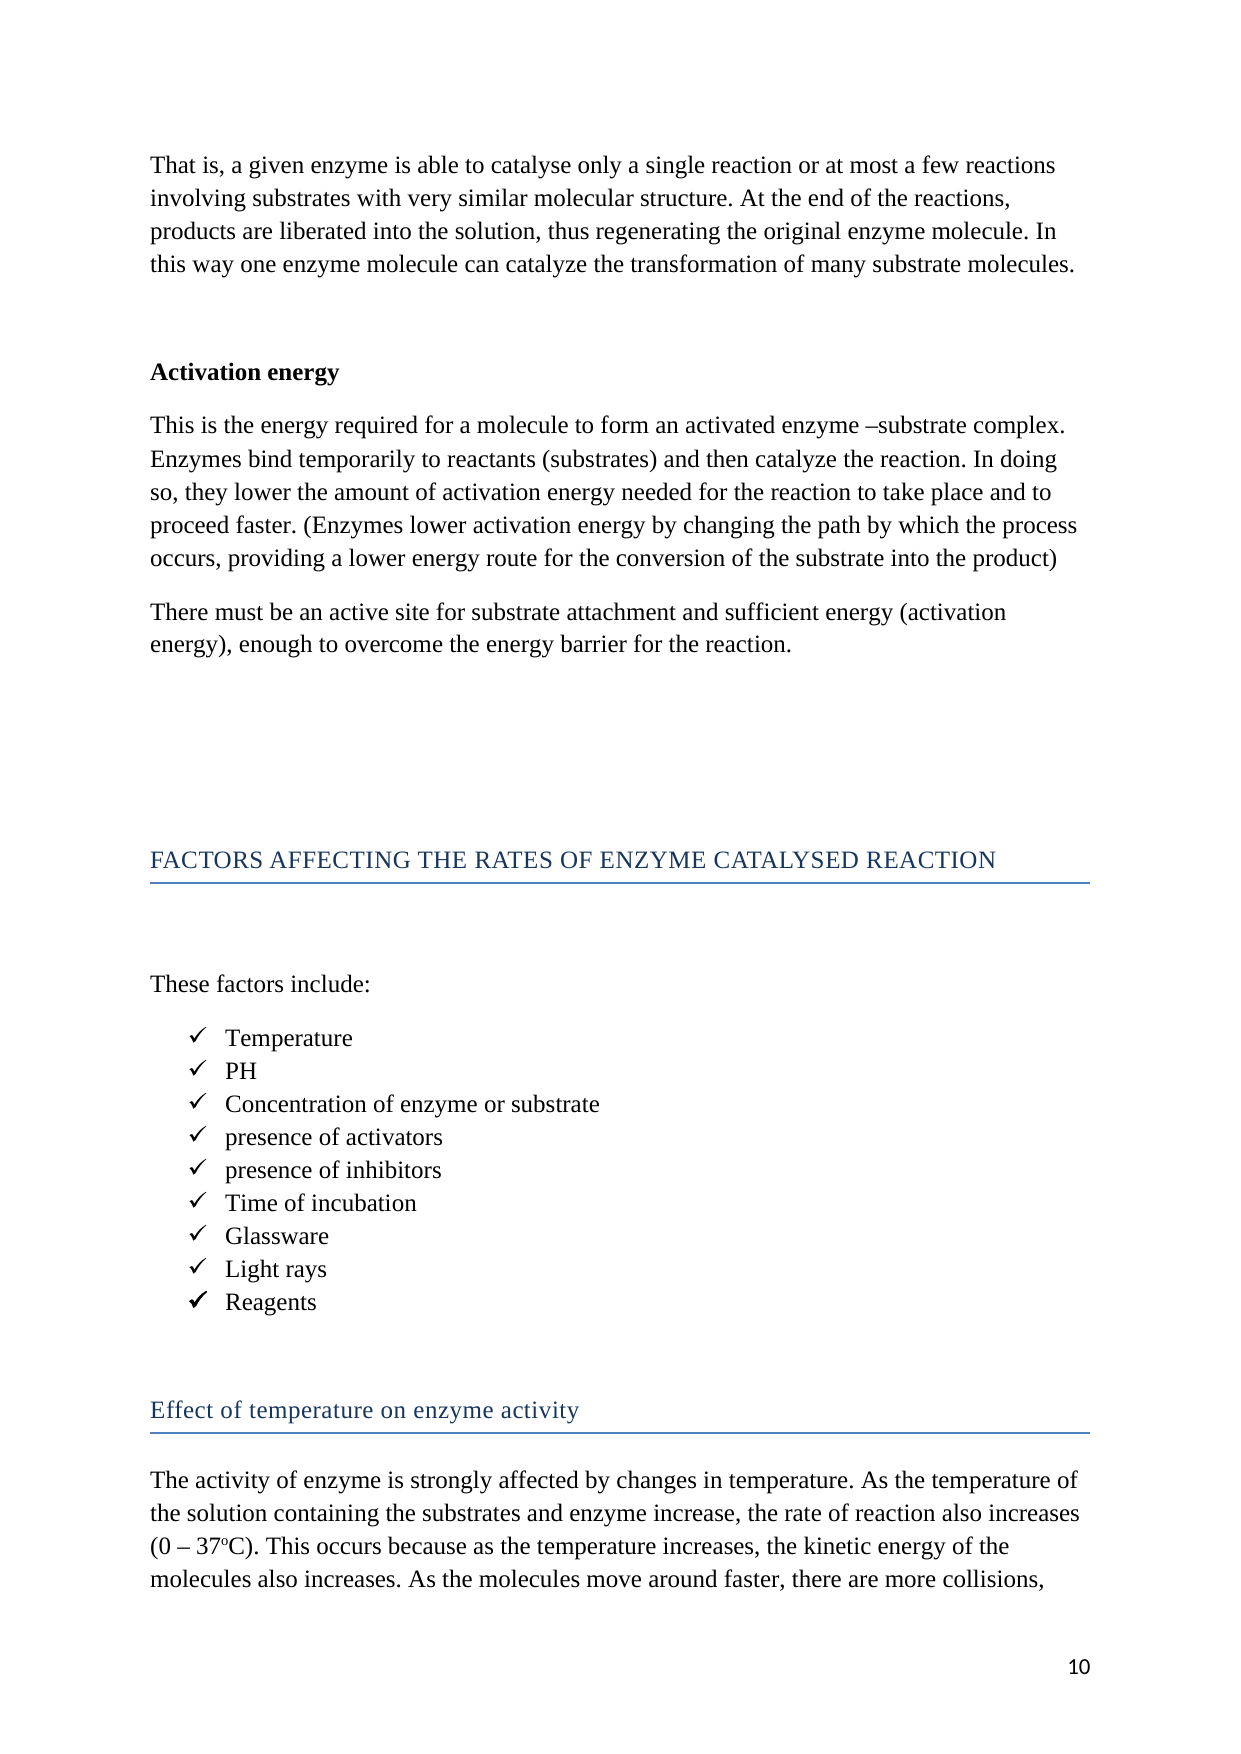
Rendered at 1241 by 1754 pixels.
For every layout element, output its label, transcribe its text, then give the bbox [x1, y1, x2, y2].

list Light rays [187, 1254, 1090, 1283]
title FACTORS AFFECTING THE RATES OF ENZYME CATALYSED REACTION [150, 845, 1090, 882]
list presence of inhibitors [187, 1155, 1090, 1184]
list Glassware [187, 1221, 1090, 1250]
list Time of incubation [187, 1188, 1090, 1217]
text There must be an active site for substrate attachment and sufficient energy (activation energy), enough to overcome the energy barrier for the reaction. [150, 597, 1090, 658]
list Temperature [187, 1023, 1090, 1052]
list Concentration of enzyme or substrate [187, 1089, 1090, 1118]
list presence of activators [187, 1122, 1090, 1151]
text These factors include: [150, 969, 1090, 998]
text That is, a given enzyme is able to catalyse only a single reaction or at most a few reactions involving substrates with very similar molecular structure. At the end of the reactions, products are liberated into the solution, thus regenerating the original enzyme molecule. In this way one enzyme molecule can catalyze the transformation of many substrate molecules. [150, 150, 1090, 278]
text This is the energy required for a molecule to form an activated enzyme –substrate complex. Enzymes bind temporarily to reactants (substrates) and then catalyze the reaction. In doing so, they lower the amount of activation energy needed for the reaction to take place and to proceed faster. (Enzymes lower activation energy by changing the path by which the process occurs, providing a lower energy route for the conversion of the substrate into the product) [150, 411, 1090, 571]
list PH [187, 1056, 1090, 1085]
title Effect of temperature on enzyme activity [150, 1395, 1090, 1432]
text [150, 1465, 1090, 1593]
list Reagents [187, 1287, 1090, 1316]
text Activation energy [150, 357, 1090, 386]
